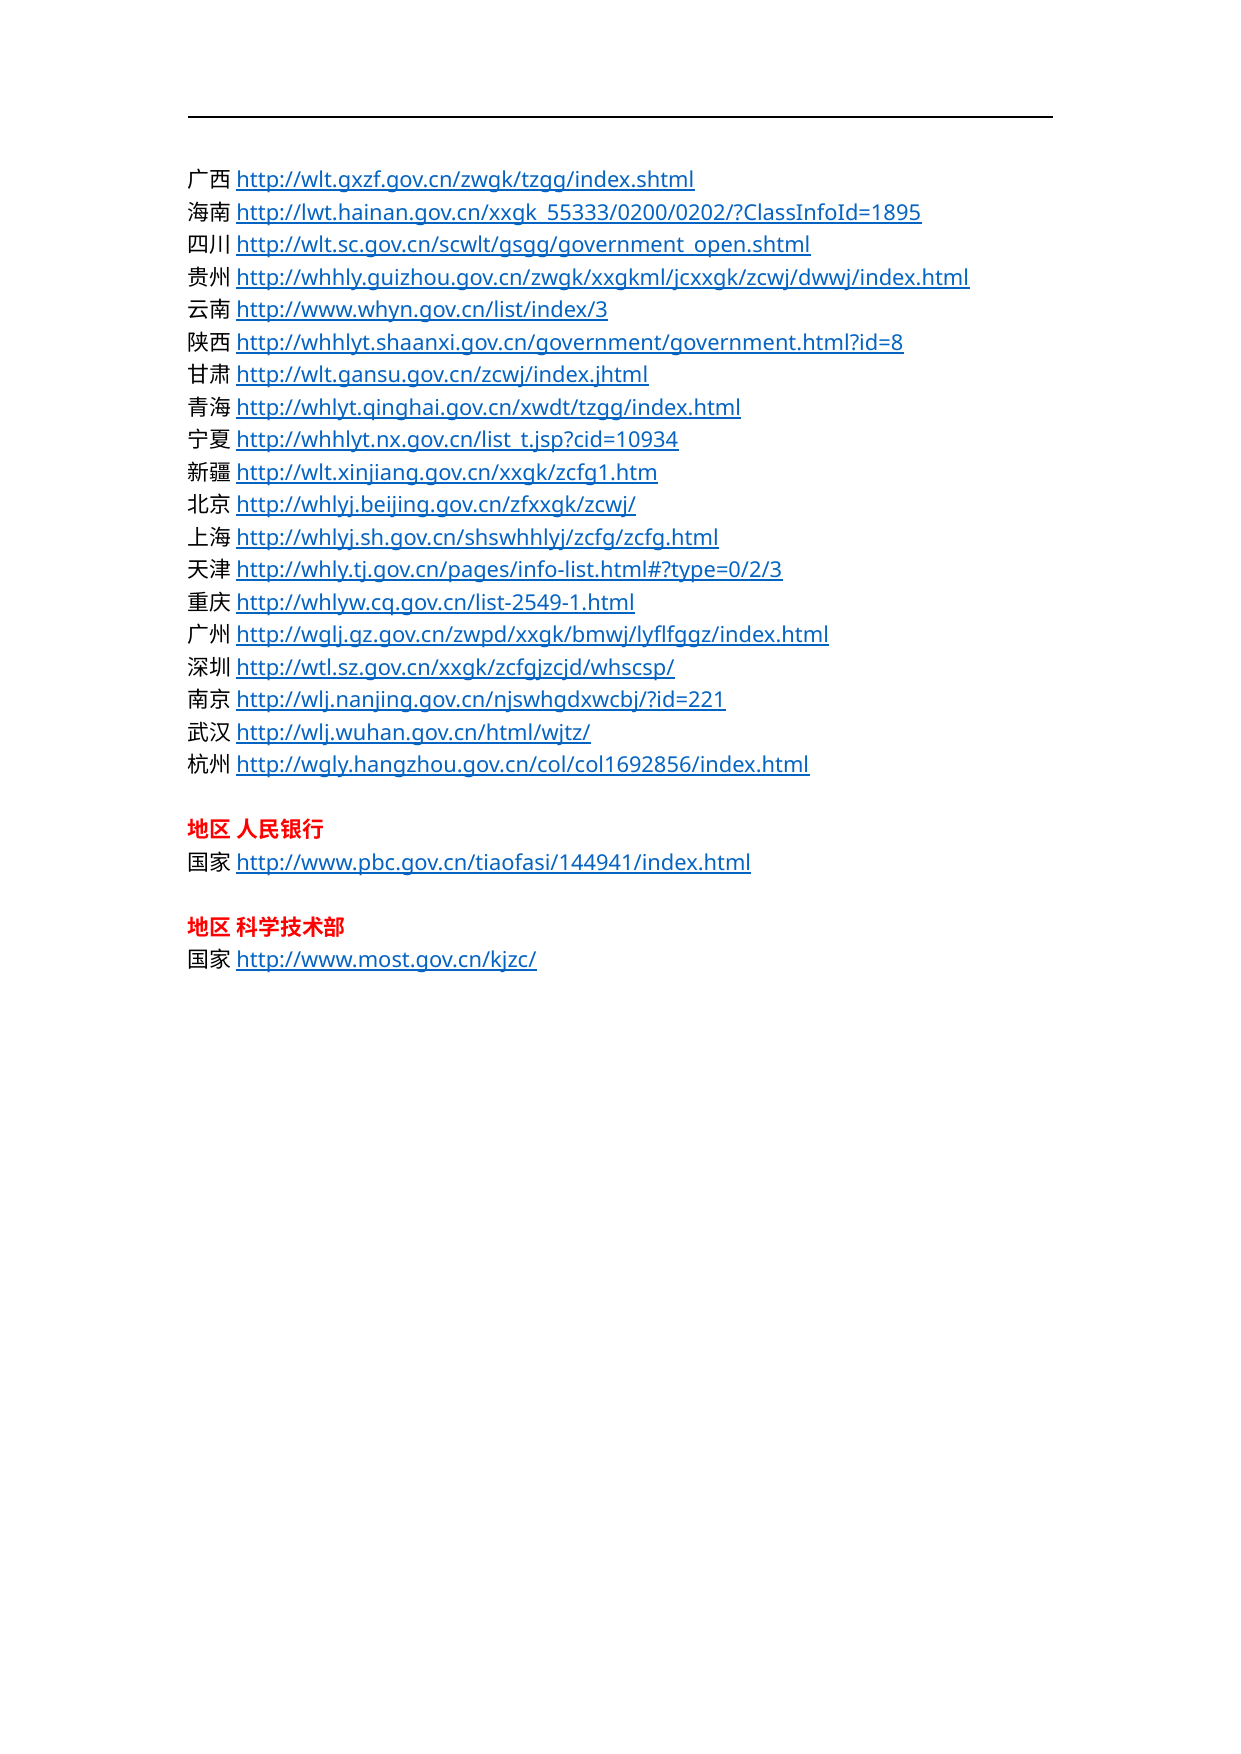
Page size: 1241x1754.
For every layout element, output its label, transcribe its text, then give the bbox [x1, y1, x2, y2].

text 广州 http://wglj.gz.gov.cn/zwpd/xxgk/bmwj/lyflfggz/index.html [187, 617, 1053, 649]
text 甘肃 http://wlt.gansu.gov.cn/zcwj/index.jhtml [187, 357, 1053, 389]
text 杭州 http://wgly.hangzhou.gov.cn/col/col1692856/index.html [187, 747, 1053, 779]
text 广西 http://wlt.gxzf.gov.cn/zwgk/tzgg/index.shtml [187, 162, 1053, 194]
text 地区 人民银行 [187, 812, 1053, 844]
text 地区 科学技术部 [187, 909, 1053, 942]
text 云南 http://www.whyn.gov.cn/list/index/3 [187, 292, 1053, 324]
text 青海 http://whlyt.qinghai.gov.cn/xwdt/tzgg/index.html [187, 389, 1053, 422]
text 南京 http://wlj.nanjing.gov.cn/njswhgdxwcbj/?id=221 [187, 682, 1053, 714]
text 武汉 http://wlj.wuhan.gov.cn/html/wjtz/ [187, 714, 1053, 747]
text 深圳 http://wtl.sz.gov.cn/xxgk/zcfgjzcjd/whscsp/ [187, 649, 1053, 682]
text 新疆 http://wlt.xinjiang.gov.cn/xxgk/zcfg1.htm [187, 454, 1053, 487]
text 四川 http://wlt.sc.gov.cn/scwlt/gsgg/government_open.shtml [187, 227, 1053, 259]
text 天津 http://whly.tj.gov.cn/pages/info-list.html#?type=0/2/3 [187, 552, 1053, 584]
text 贵州 http://whhly.guizhou.gov.cn/zwgk/xxgkml/jcxxgk/zcwj/dwwj/index.html [187, 259, 1053, 292]
text 海南 http://lwt.hainan.gov.cn/xxgk_55333/0200/0202/?ClassInfoId=1895 [187, 194, 1053, 227]
text 上海 http://whlyj.sh.gov.cn/shswhhlyj/zcfg/zcfg.html [187, 519, 1053, 552]
text 北京 http://whlyj.beijing.gov.cn/zfxxgk/zcwj/ [187, 487, 1053, 519]
text 陕西 http://whhlyt.shaanxi.gov.cn/government/government.html?id=8 [187, 324, 1053, 357]
text 国家 http://www.pbc.gov.cn/tiaofasi/144941/index.html [187, 844, 1053, 877]
text 重庆 http://whlyw.cq.gov.cn/list-2549-1.html [187, 584, 1053, 617]
text 宁夏 http://whhlyt.nx.gov.cn/list_t.jsp?cid=10934 [187, 422, 1053, 454]
text 国家 http://www.most.gov.cn/kjzc/ [187, 942, 1053, 974]
